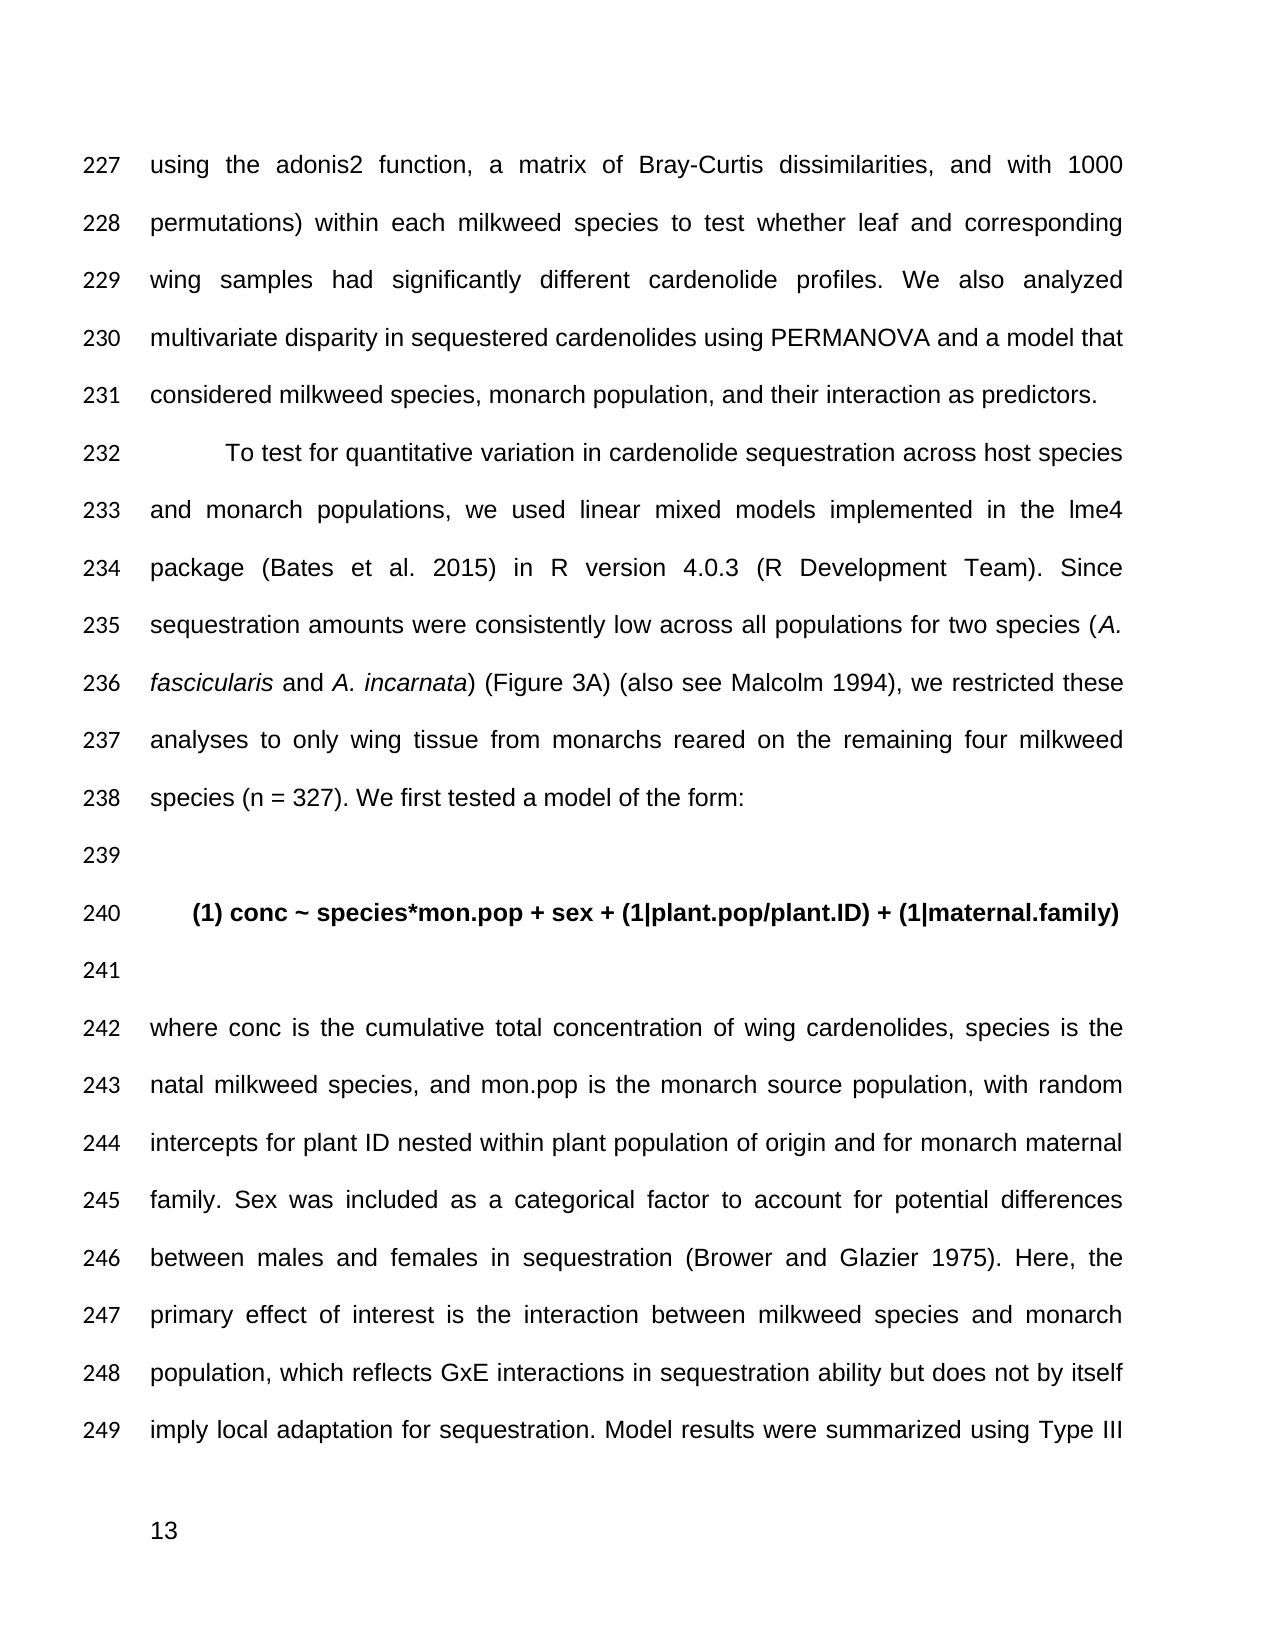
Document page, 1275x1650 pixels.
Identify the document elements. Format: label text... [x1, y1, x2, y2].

text To test for quantitative variation in cardenolide sequestration across host species and monarch populations, we used linear mixed models implemented in the lme4 package (Bates et al. 2015) in R version 4.0.3 (R Development Team). Since sequestration amounts were consistently low across all populations for two species (A. fascicularis and A. incarnata) (Figure 3A) (also see Malcolm 1994), we restricted these analyses to only wing tissue from monarchs reared on the remaining four milkweed species (n = 327). We first tested a model of the form: [150, 437, 1125, 811]
list conc ~ species*mon.pop + sex + (1|plant.pop/plant.ID) + (1|maternal.family) [187, 897, 1125, 926]
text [150, 1012, 1125, 1444]
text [150, 150, 1125, 409]
